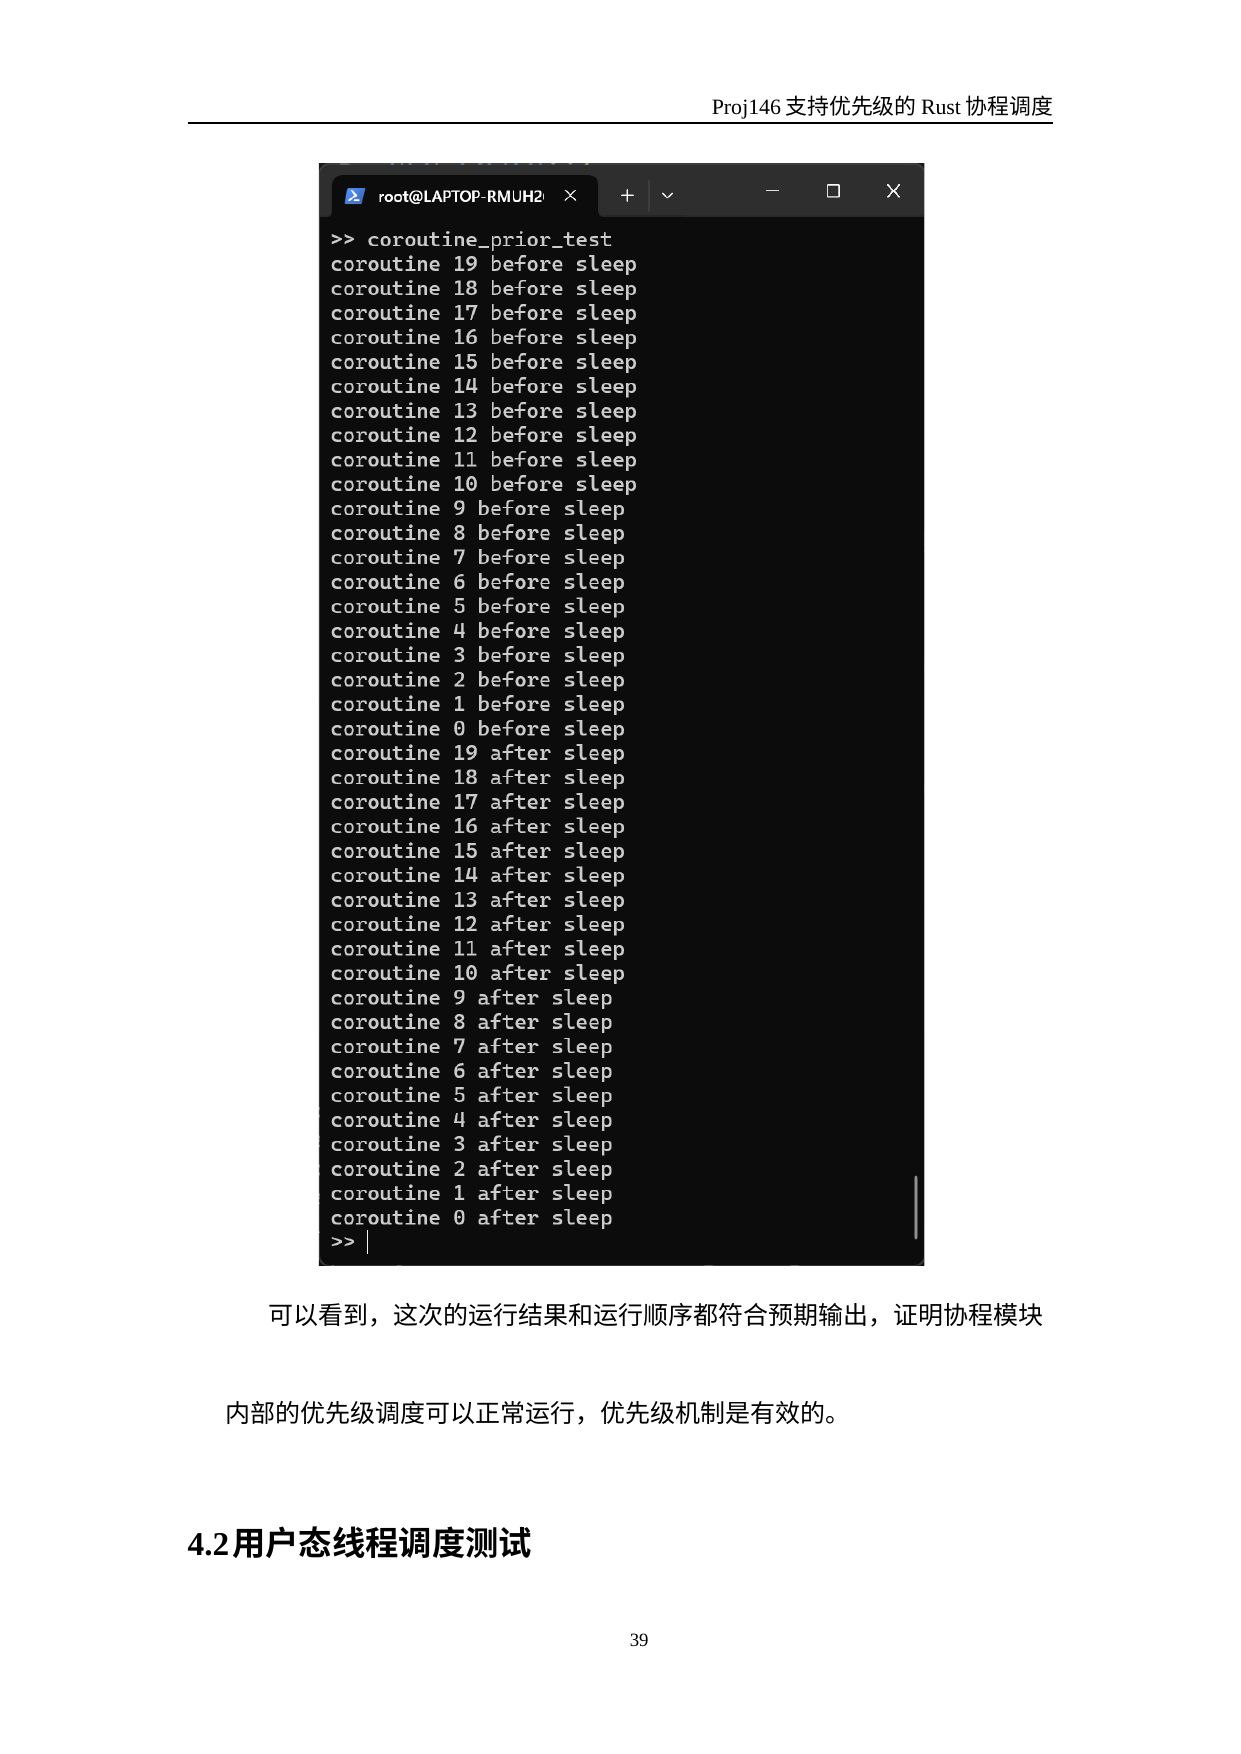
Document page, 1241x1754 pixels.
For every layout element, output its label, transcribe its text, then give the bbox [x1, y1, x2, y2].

picture [318, 163, 925, 1266]
list 用户态线程调度测试 [187, 1509, 1053, 1574]
text 可以看到，这次的运行结果和运行顺序都符合预期输出，证明协程模块内部的优先级调度可以正常运行，优先级机制是有效的。 [225, 1281, 1053, 1444]
